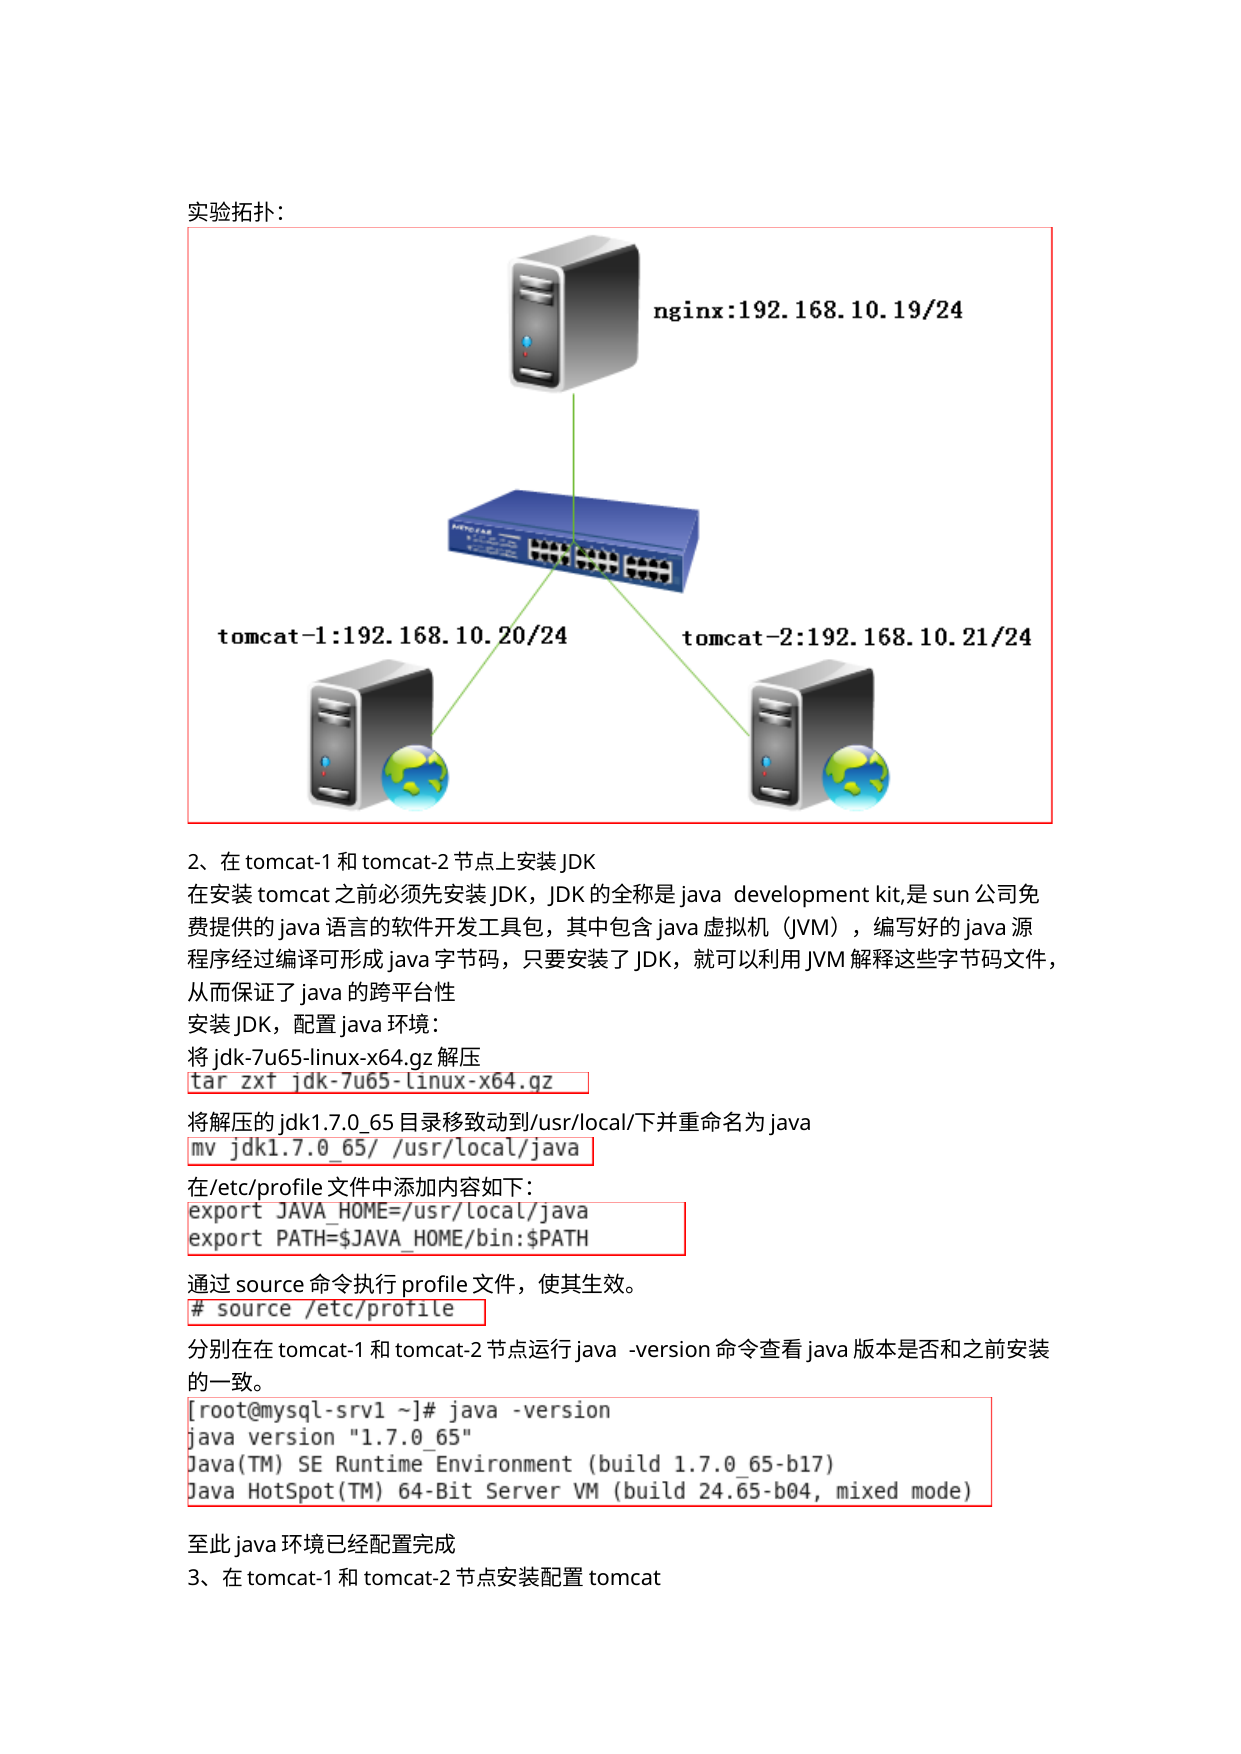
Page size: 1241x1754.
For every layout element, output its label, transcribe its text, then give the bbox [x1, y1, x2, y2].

picture [187, 1397, 993, 1507]
picture [187, 1299, 486, 1326]
text 将jdk-7u65-linux-x64.gz解压 [187, 1039, 1053, 1072]
text 通过source命令执行profile文件，使其生效。 [187, 1267, 1053, 1299]
text 将解压的jdk1.7.0_65目录移致动到/usr/local/下并重命名为java [187, 1104, 1053, 1137]
text 分别在在tomcat-1和tomcat-2节点运行java -version命令查看java版本是否和之前安装的一致。 [187, 1332, 1053, 1397]
text 2、在tomcat-1和tomcat-2节点上安装JDK [187, 844, 1053, 877]
text 实验拓扑： [187, 194, 1053, 227]
picture [187, 1202, 686, 1256]
text 安装JDK，配置java环境： [187, 1007, 1053, 1039]
text 3、在tomcat-1和tomcat-2节点安装配置tomcat [187, 1559, 1053, 1592]
text 在安装tomcat之前必须先安装JDK，JDK的全称是java development kit,是sun公司免费提供的java语言的软件开发工具包，其中包含java虚拟机（JVM），编写好的java源程序经过编译可形成java字节码，只要安装了JDK，就可以利用JVM解释这些字节码文件，从而保证了java的跨平台性 [187, 877, 1053, 1007]
text 在/etc/profile文件中添加内容如下： [187, 1169, 1053, 1202]
picture [187, 227, 1053, 824]
picture [187, 1072, 589, 1094]
text 至此java环境已经配置完成 [187, 1527, 1053, 1559]
picture [187, 1137, 594, 1166]
